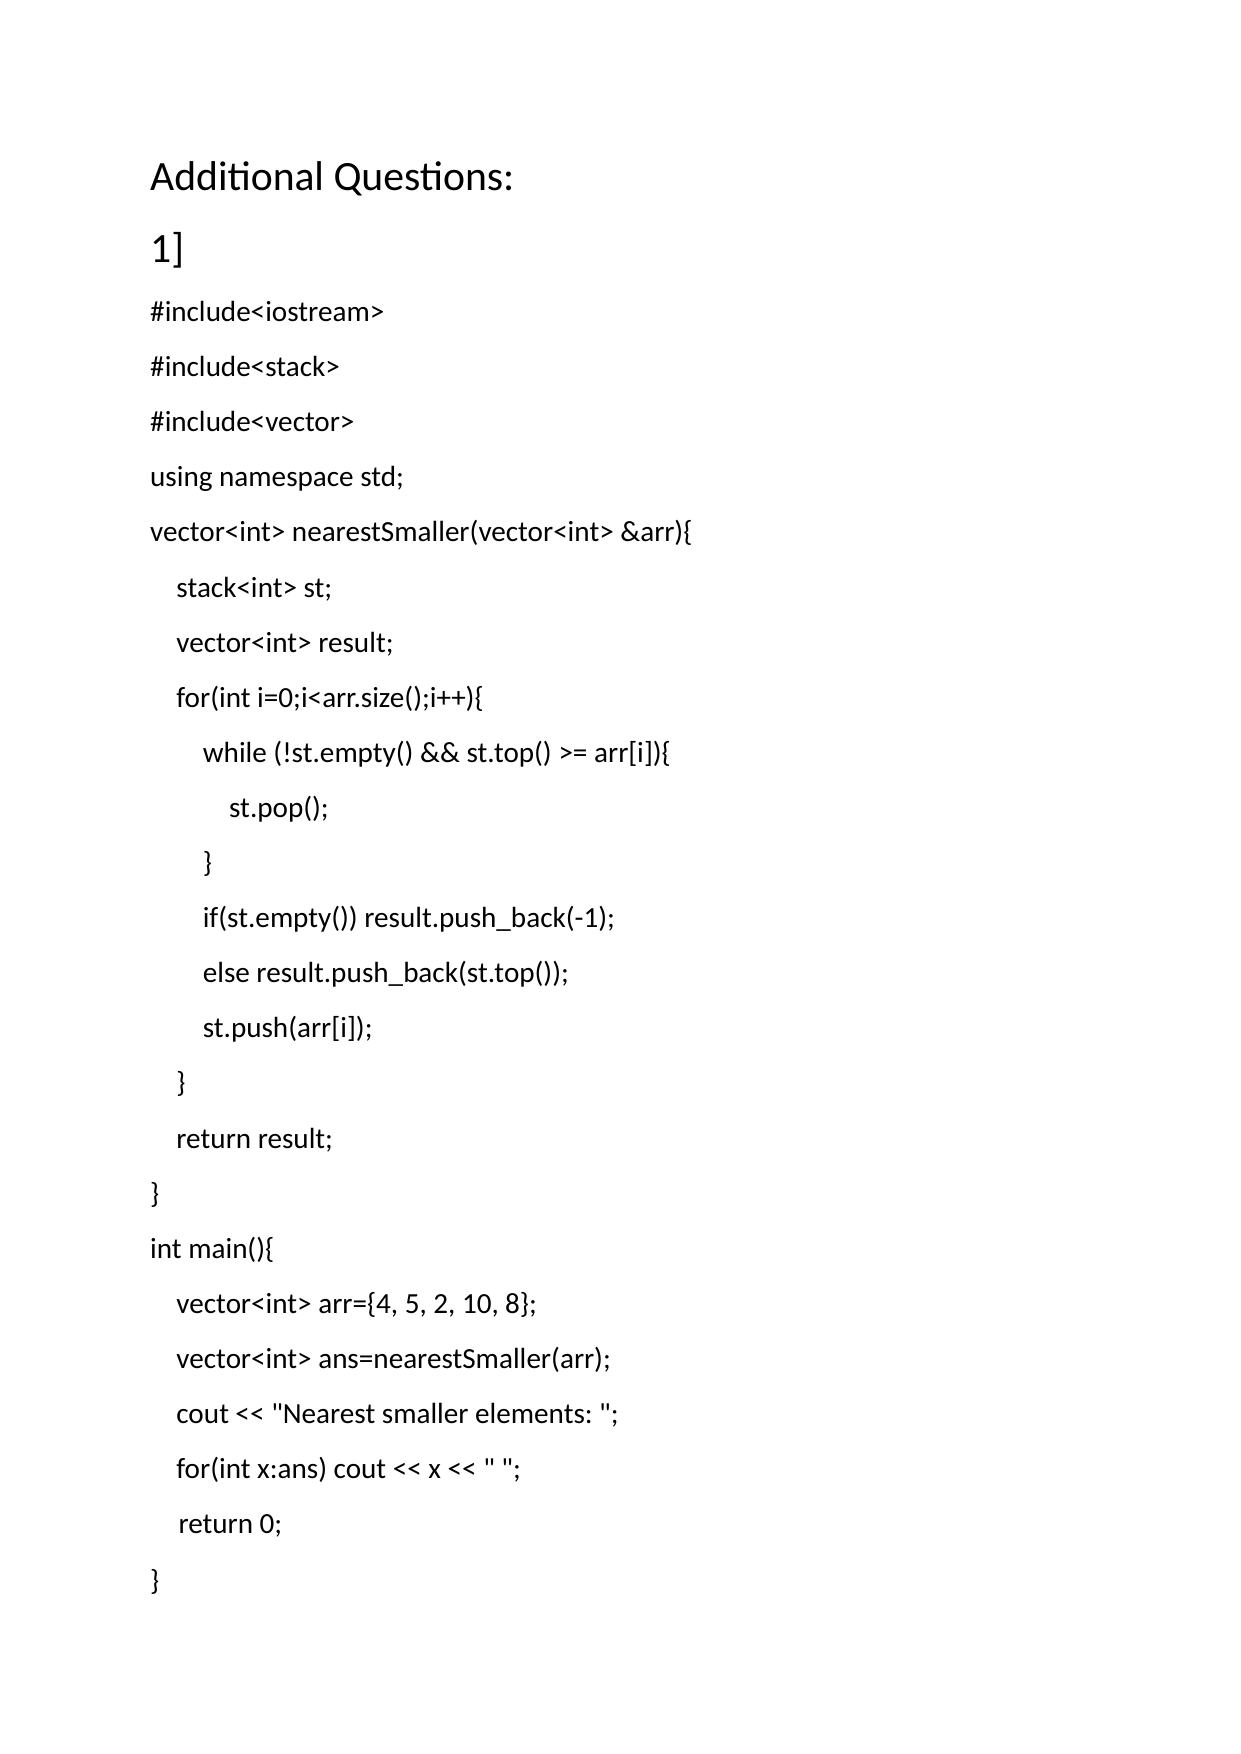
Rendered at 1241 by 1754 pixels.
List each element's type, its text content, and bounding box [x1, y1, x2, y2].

text return result; [150, 1120, 1090, 1155]
text vector<int> nearestSmaller(vector<int> &arr){ [150, 513, 1090, 549]
text while (!st.empty() && st.top() >= arr[i]){ [150, 734, 1090, 769]
text st.push(arr[i]); [150, 1009, 1090, 1045]
text 1] [150, 222, 1090, 272]
text #include<stack> [150, 348, 1090, 384]
text } [150, 1175, 1090, 1210]
text using namespace std; [150, 458, 1090, 494]
text vector<int> arr={4, 5, 2, 10, 8}; [150, 1285, 1090, 1321]
text else result.push_back(st.top()); [150, 954, 1090, 990]
text for(int x:ans) cout << x << " "; [150, 1450, 1090, 1486]
text #include<iostream> [150, 293, 1090, 329]
text } [150, 1562, 1090, 1597]
text vector<int> result; [150, 624, 1090, 659]
text if(st.empty()) result.push_back(-1); [150, 899, 1090, 935]
text stack<int> st; [150, 569, 1090, 604]
text } [150, 844, 1090, 880]
text cout << "Nearest smaller elements: "; [150, 1395, 1090, 1431]
text Additional Questions: [150, 150, 1090, 201]
text vector<int> ans=nearestSmaller(arr); [150, 1340, 1090, 1376]
text for(int i=0;i<arr.size();i++){ [150, 679, 1090, 714]
text return 0; [150, 1505, 1090, 1541]
text } [150, 1064, 1090, 1100]
text st.pop(); [150, 789, 1090, 825]
text int main(){ [150, 1230, 1090, 1266]
text #include<vector> [150, 403, 1090, 439]
